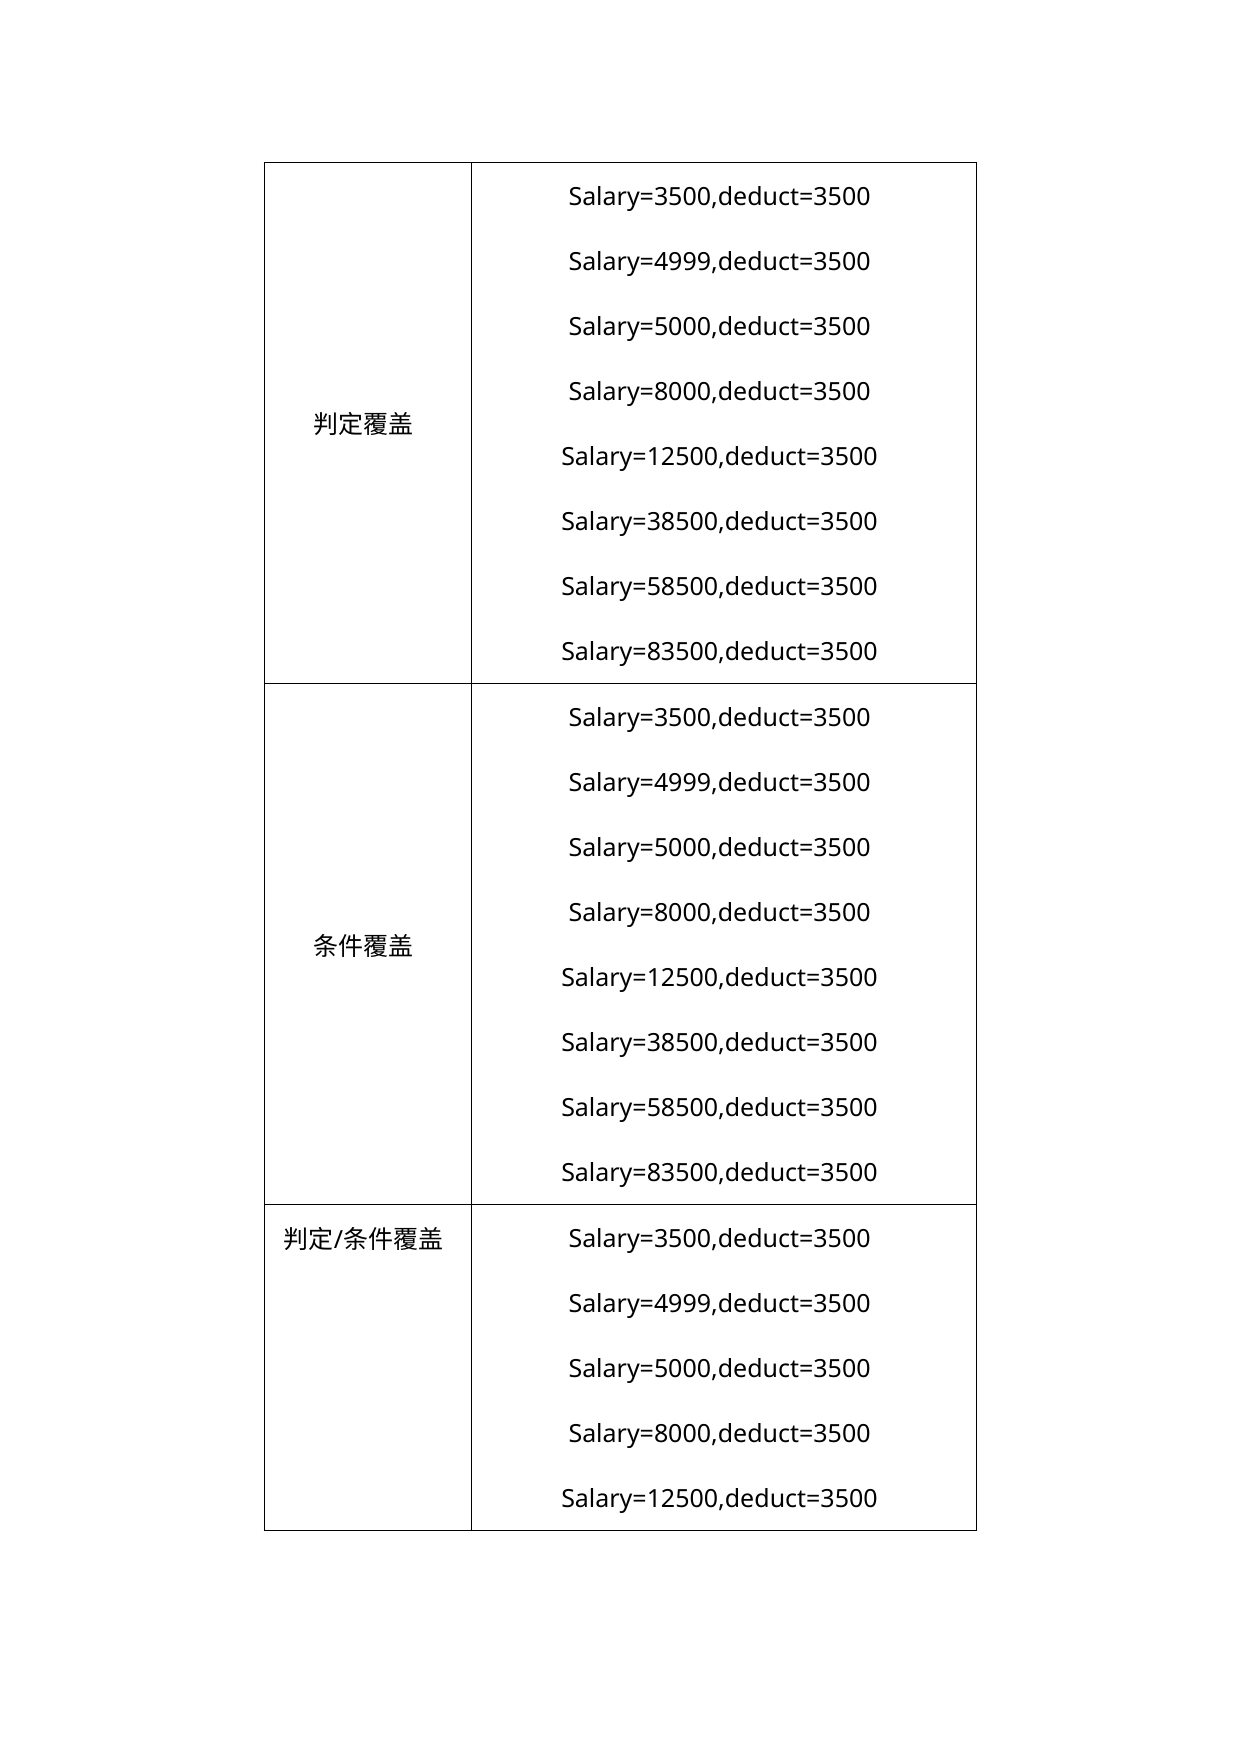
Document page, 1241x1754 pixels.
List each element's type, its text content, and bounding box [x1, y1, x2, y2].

table_cell 判定/条件覆盖 [265, 1205, 471, 1530]
table_cell 判定覆盖 [265, 163, 471, 683]
table_cell 条件覆盖 [265, 684, 471, 1204]
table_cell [472, 163, 976, 683]
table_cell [472, 1205, 976, 1530]
